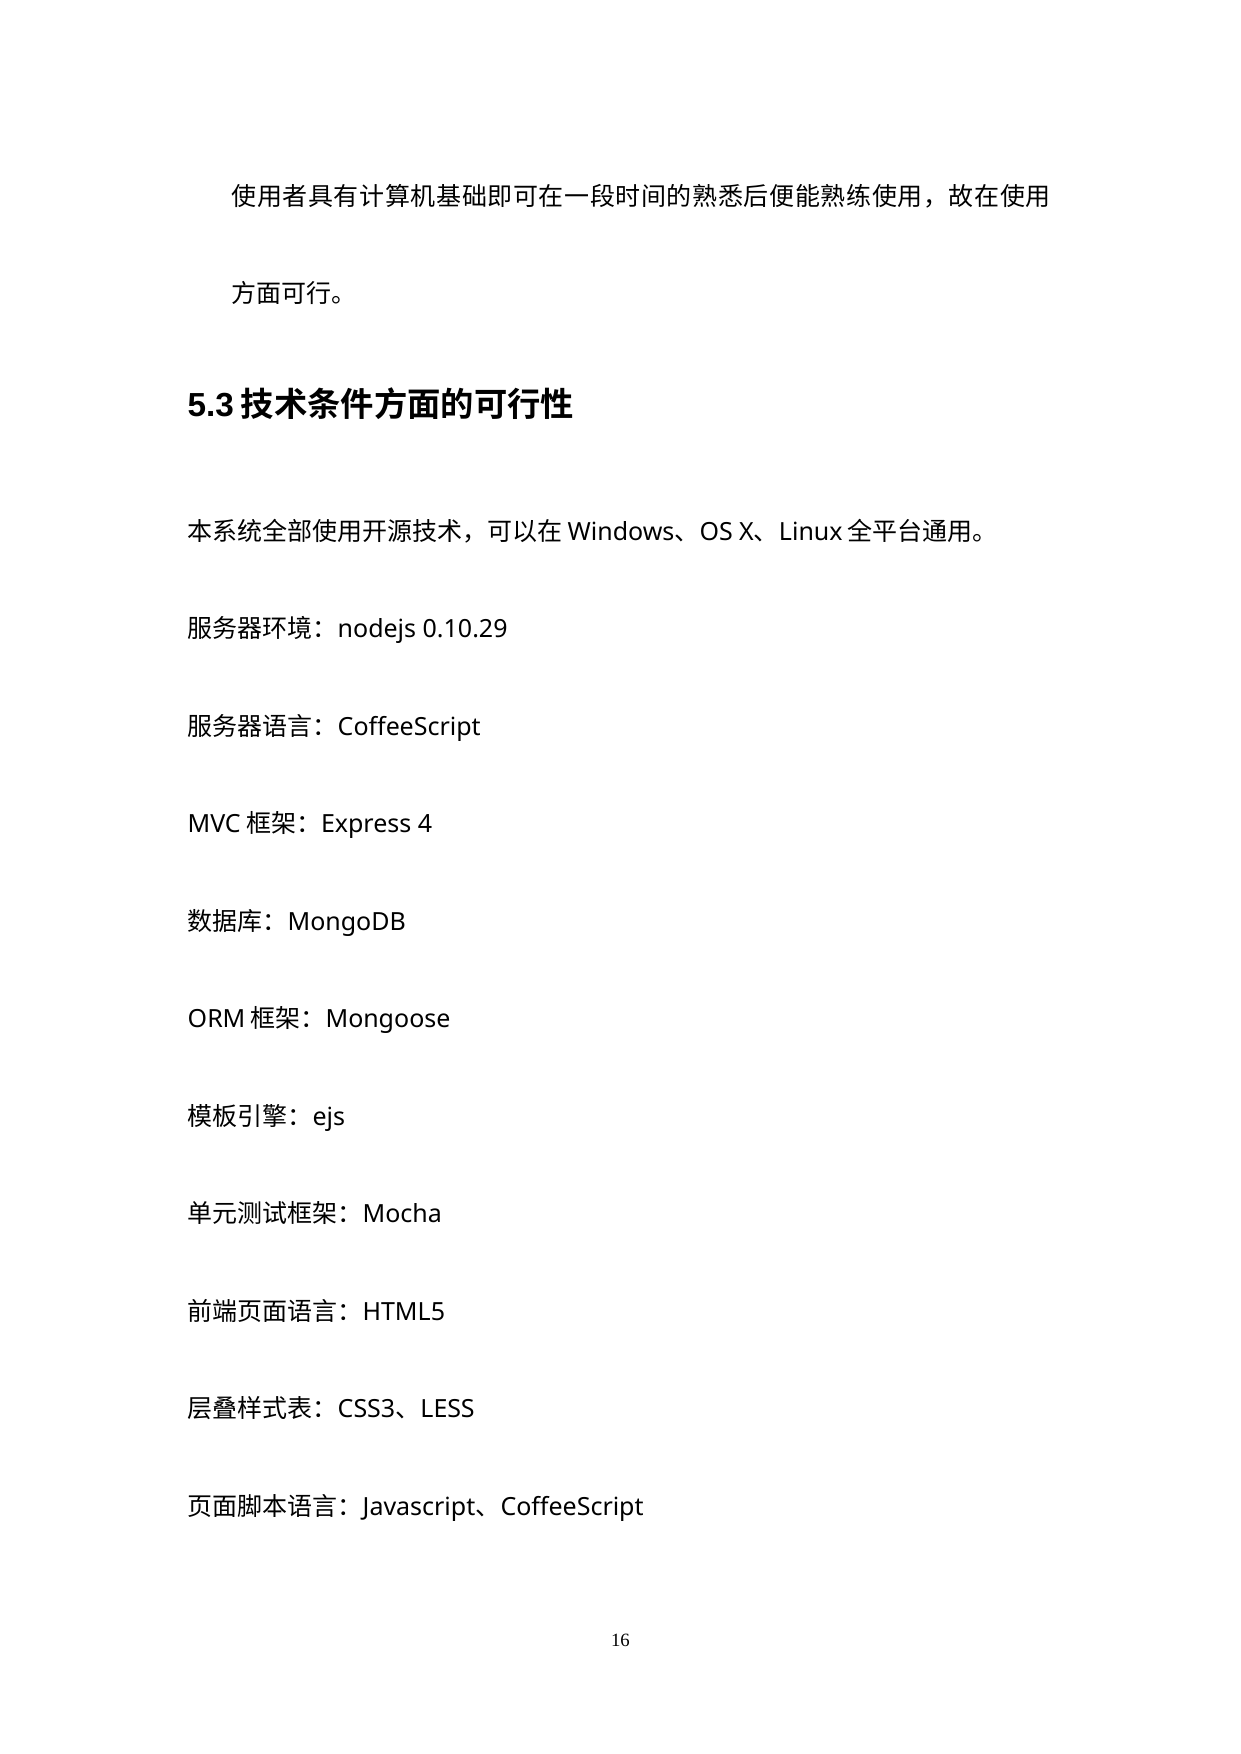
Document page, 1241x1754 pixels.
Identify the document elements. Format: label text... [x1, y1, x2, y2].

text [187, 497, 1053, 1537]
text 本系统开发秉承着操作简洁，界面友好，响应式布局的原则。所以只要使用者具有计算机基础即可在一段时间的熟悉后便能熟练使用，故在使用方面可行。 [231, 162, 1053, 324]
subtitle 5.3技术条件方面的可行性 [187, 370, 1053, 435]
